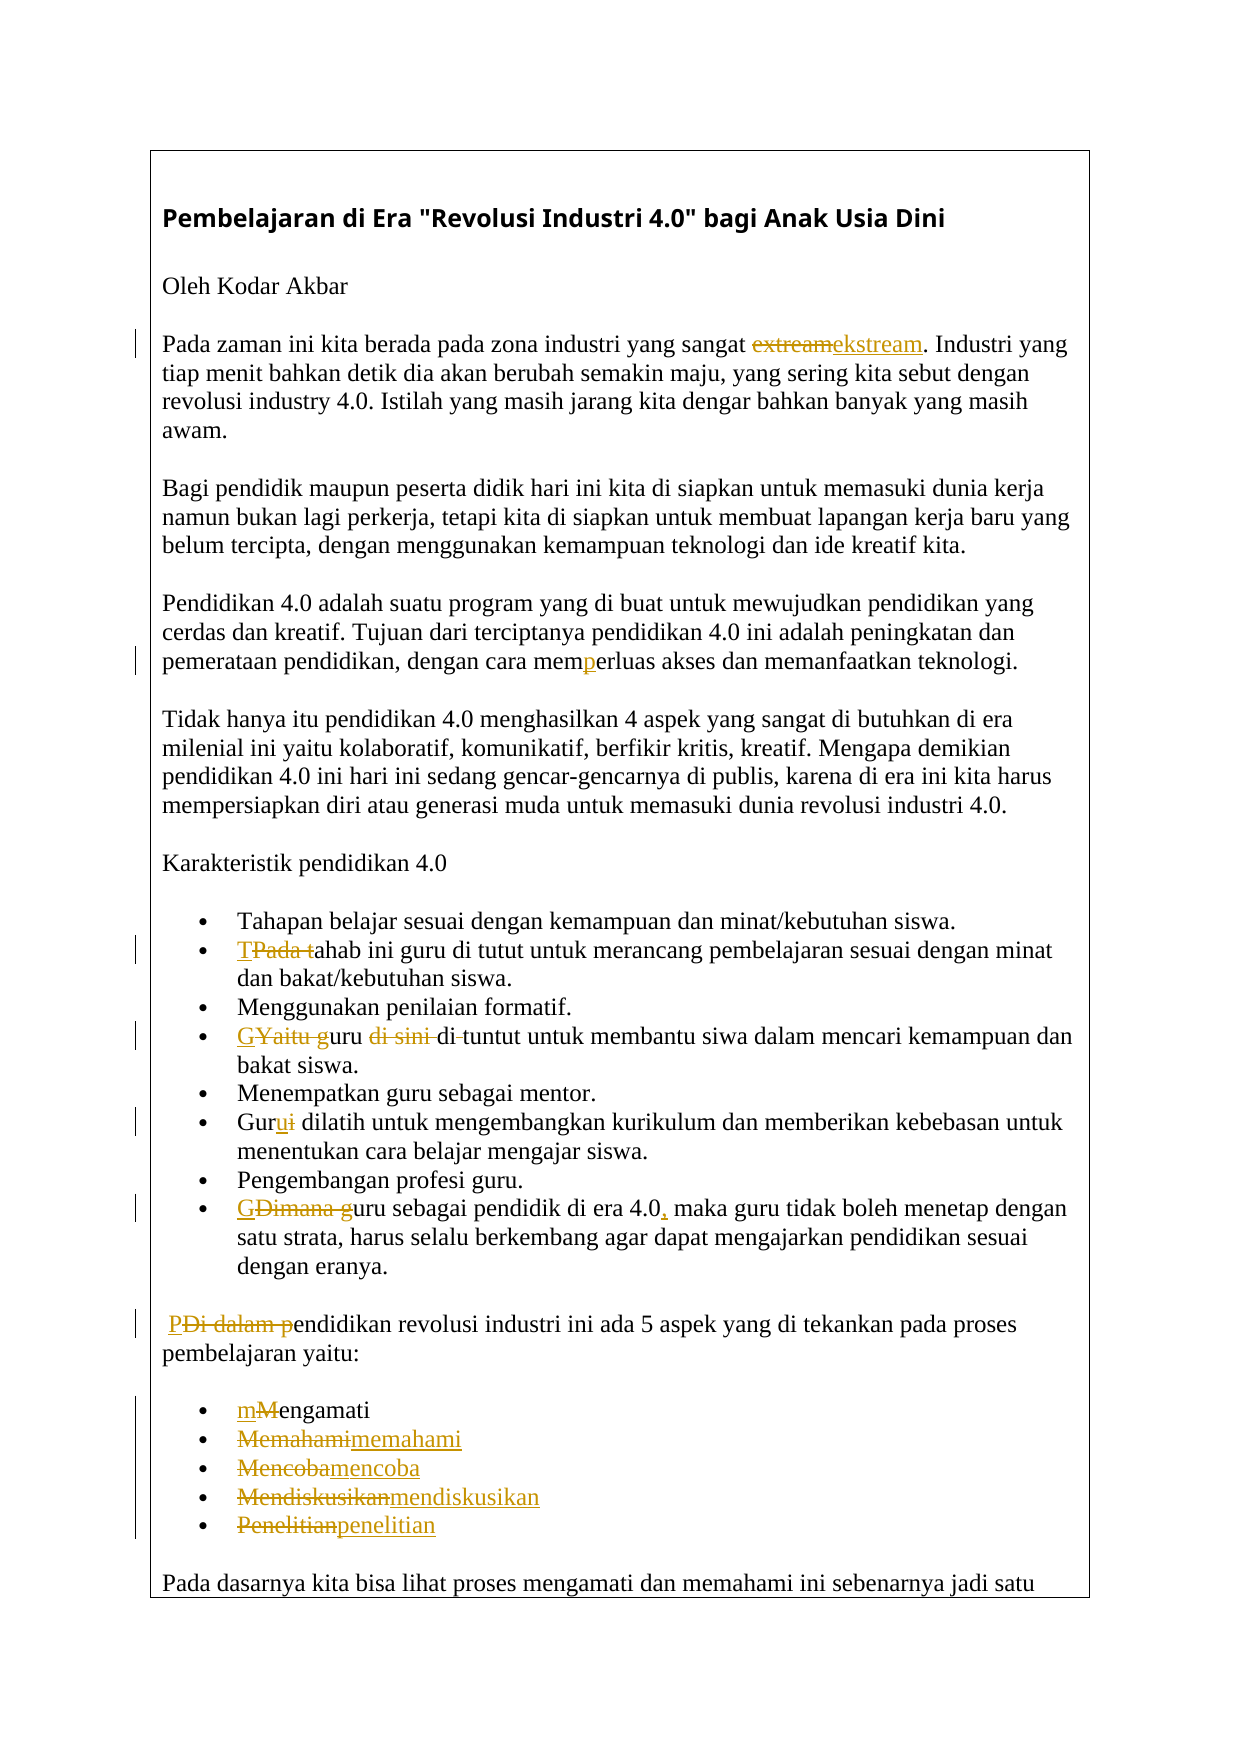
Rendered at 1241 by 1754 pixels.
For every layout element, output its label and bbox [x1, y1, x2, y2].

table_header [151, 151, 1089, 1597]
